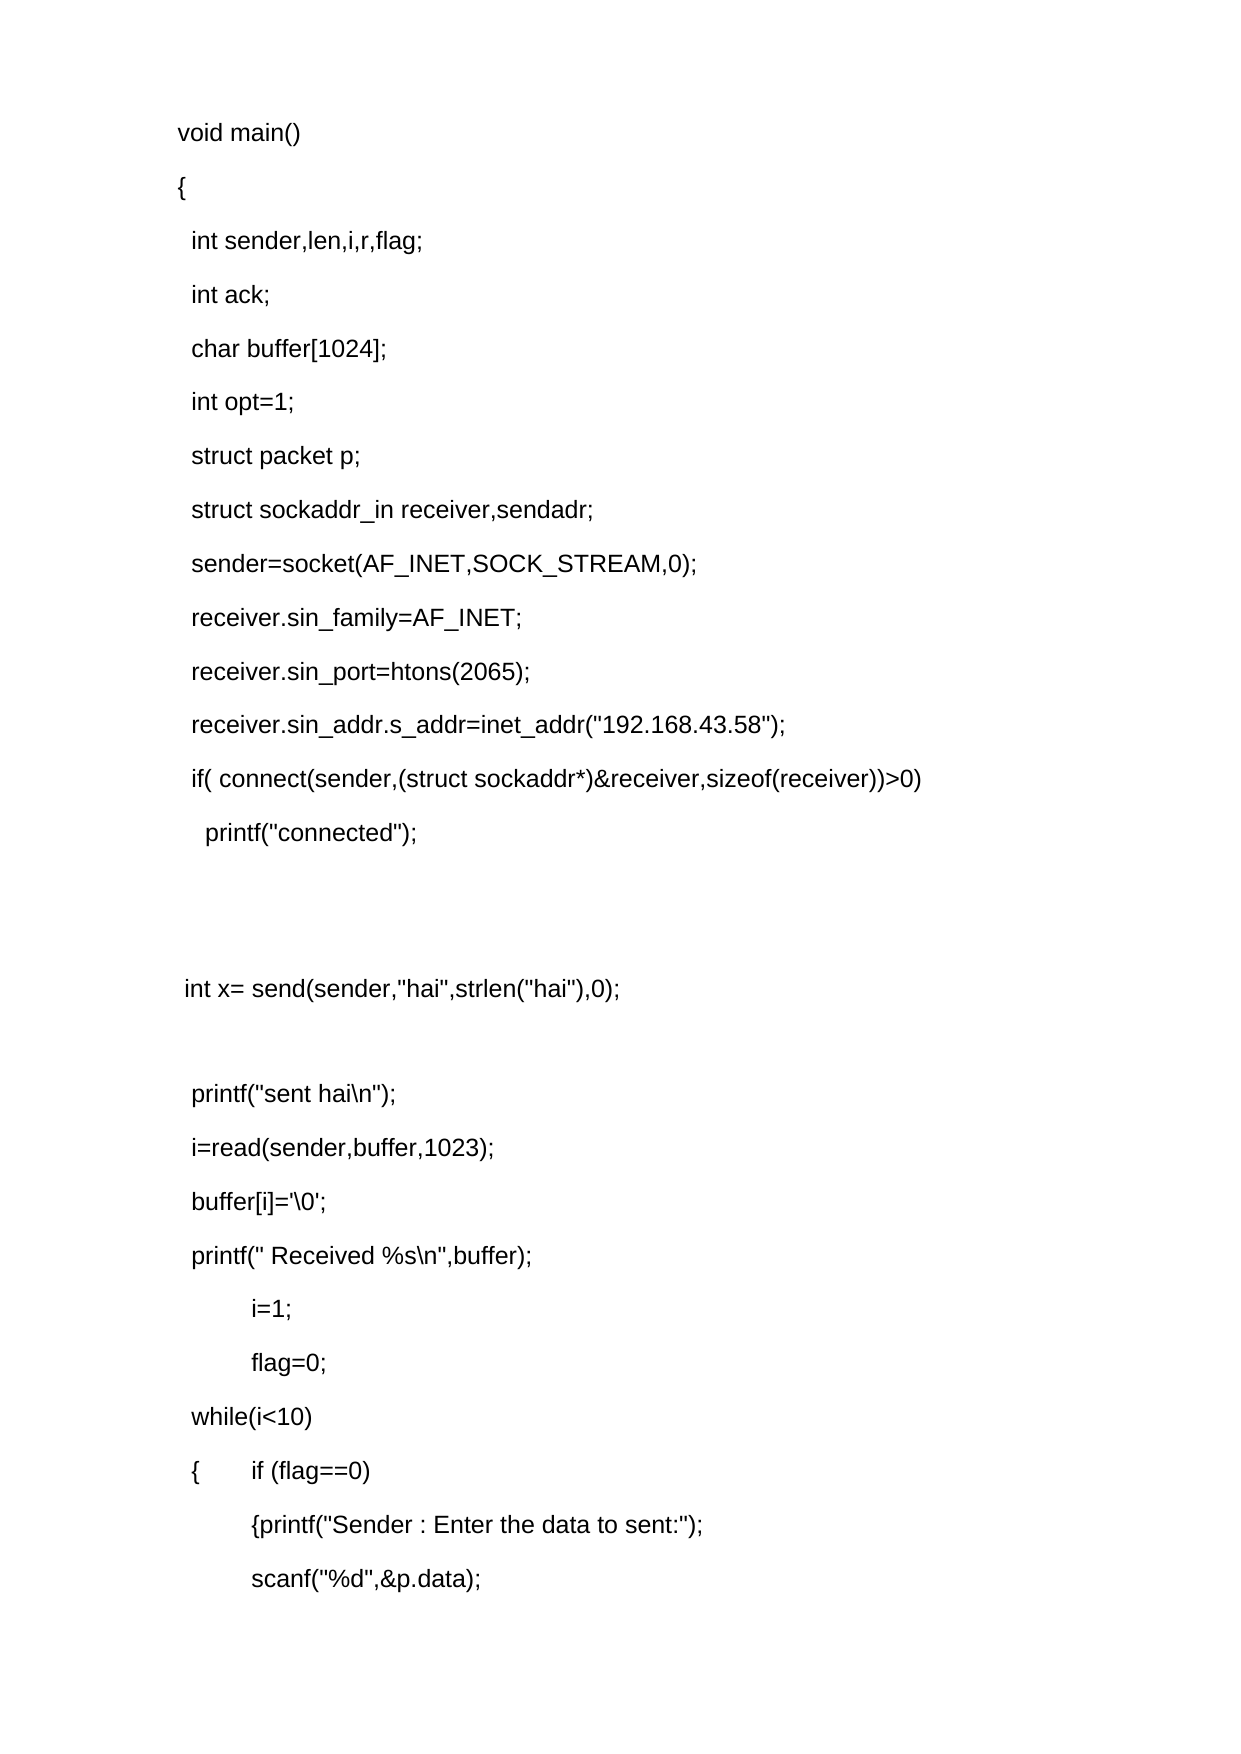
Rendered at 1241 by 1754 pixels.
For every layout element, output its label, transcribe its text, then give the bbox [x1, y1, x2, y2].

text int ack; [177, 280, 1152, 308]
text struct sockaddr_in receiver,sendadr; [177, 495, 1152, 524]
text receiver.sin_addr.s_addr=inet_addr("192.168.43.58"); [177, 711, 1152, 739]
text printf("sent hai\n"); [177, 1079, 1152, 1108]
text if( connect(sender,(struct sockaddr*)&receiver,sizeof(receiver))>0) [177, 764, 1152, 793]
text i=1; [177, 1294, 1152, 1323]
text printf(" Received %s\n",buffer); [177, 1241, 1152, 1269]
text int sender,len,i,r,flag; [177, 226, 1152, 254]
text int opt=1; [177, 387, 1152, 416]
text struct packet p; [177, 441, 1152, 470]
text flag=0; [177, 1348, 1152, 1377]
text while(i<10) [177, 1402, 1152, 1431]
text int x= send(sender,"hai",strlen("hai"),0); [177, 974, 1152, 1003]
text scanf("%d",&p.data); [177, 1564, 1152, 1592]
text { if (flag==0) [177, 1456, 1152, 1485]
text receiver.sin_family=AF_INET; [177, 603, 1152, 632]
text char buffer[1024]; [177, 333, 1152, 362]
text buffer[i]='\0'; [177, 1187, 1152, 1216]
text {printf("Sender : Enter the data to sent:"); [177, 1510, 1152, 1539]
text { [177, 172, 1152, 201]
text receiver.sin_port=htons(2065); [177, 657, 1152, 685]
text i=read(sender,buffer,1023); [177, 1133, 1152, 1162]
text void main() [177, 118, 1152, 147]
text printf("connected"); [177, 818, 1152, 847]
text sender=socket(AF_INET,SOCK_STREAM,0); [177, 549, 1152, 578]
